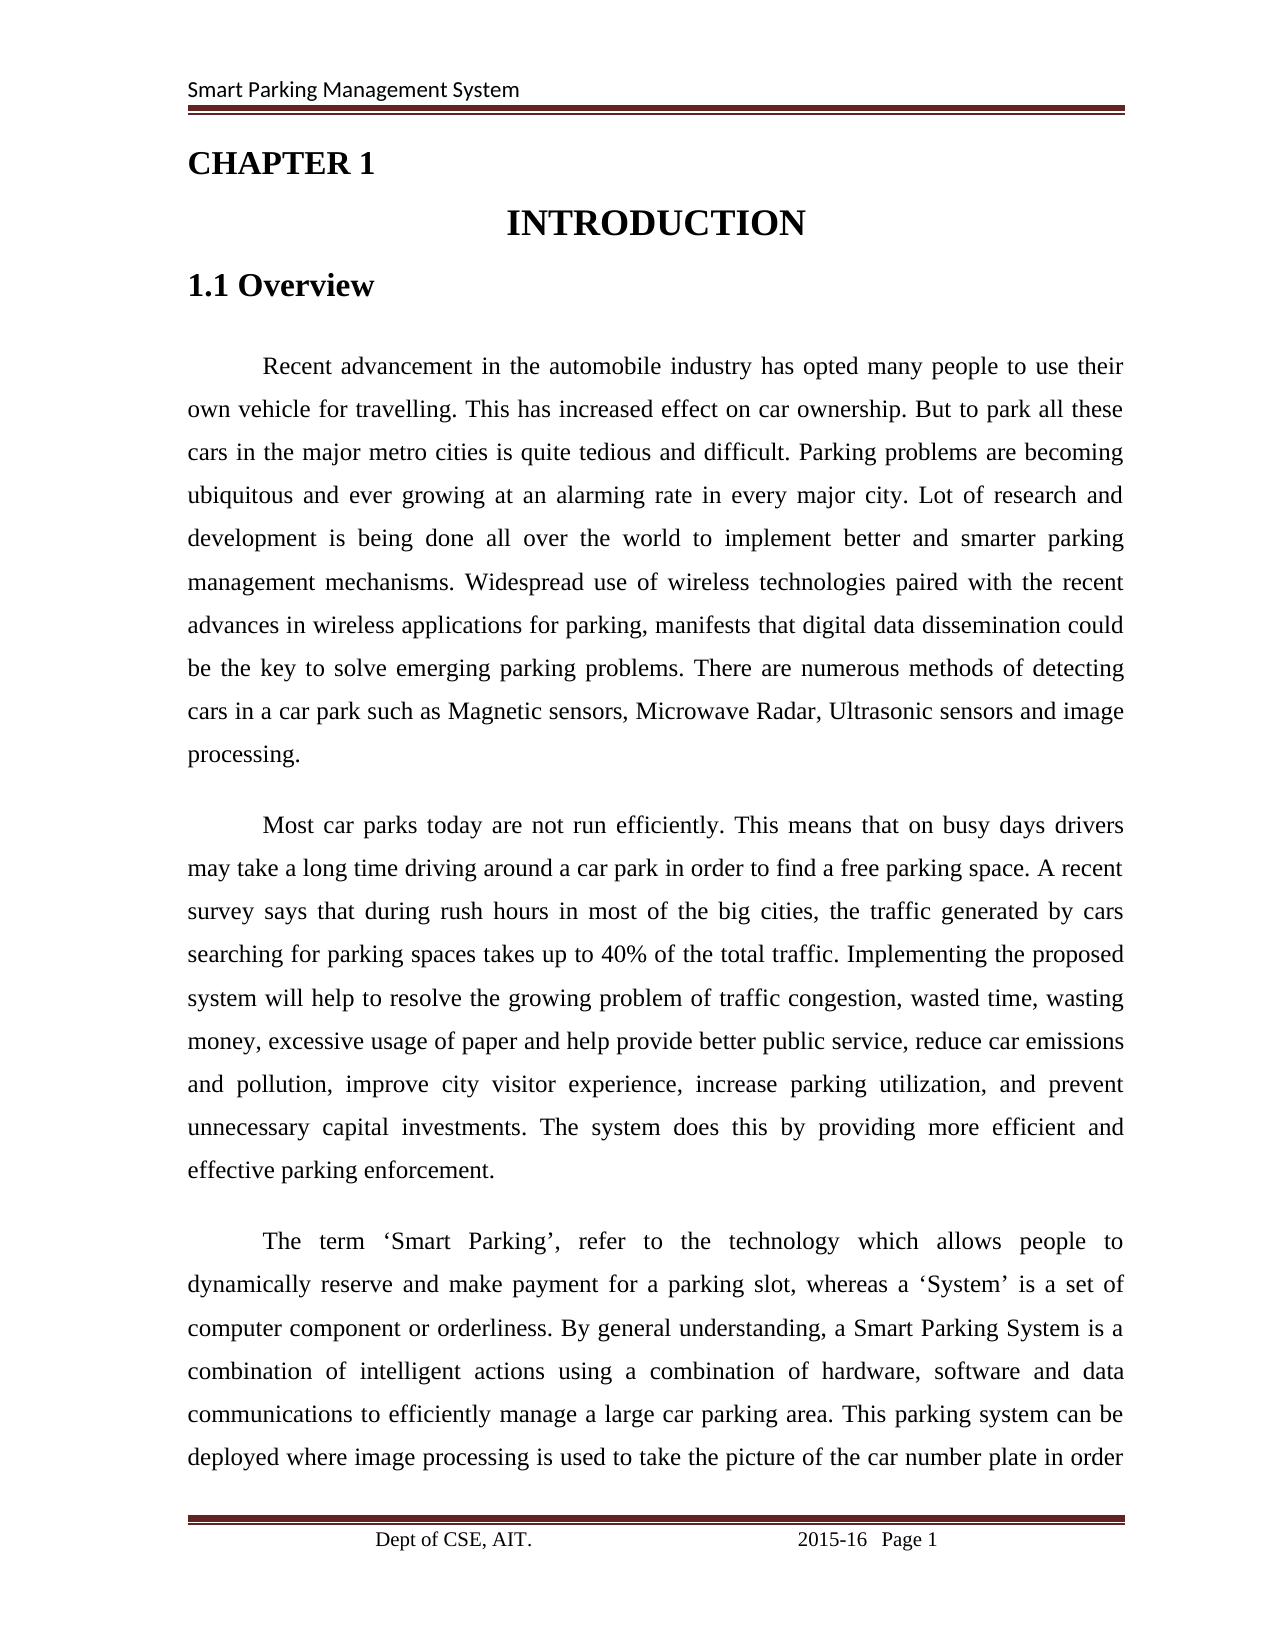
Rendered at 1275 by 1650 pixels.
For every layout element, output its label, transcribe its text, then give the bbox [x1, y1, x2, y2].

text CHAPTER 1 [187, 143, 1125, 182]
text INTRODUCTION [187, 201, 1125, 244]
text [187, 1226, 1125, 1471]
text Recent advancement in the automobile industry has opted many people to use their own vehicle for travelling. This has increased effect on car ownership. But to park all these cars in the major metro cities is quite tedious and difficult. Parking problems are becoming ubiquitous and ever growing at an alarming rate in every major city. Lot of research and development is being done all over the world to implement better and smarter parking management mechanisms. Widespread use of wireless technologies paired with the recent advances in wireless applications for parking, manifests that digital data dissemination could be the key to solve emerging parking problems. There are numerous methods of detecting cars in a car park such as Magnetic sensors, Microwave Radar, Ultrasonic sensors and image processing. [187, 351, 1125, 768]
text Most car parks today are not run efficiently. This means that on busy days drivers may take a long time driving around a car park in order to find a free parking space. A recent survey says that during rush hours in most of the big cities, the traffic generated by cars searching for parking spaces takes up to 40% of the total traffic. Implementing the proposed system will help to resolve the growing problem of traffic congestion, wasted time, wasting money, excessive usage of paper and help provide better public service, reduce car emissions and pollution, improve city visitor experience, increase parking utilization, and prevent unnecessary capital investments. The system does this by providing more efficient and effective parking enforcement. [187, 810, 1125, 1184]
text 1.1 Overview [187, 265, 1125, 304]
